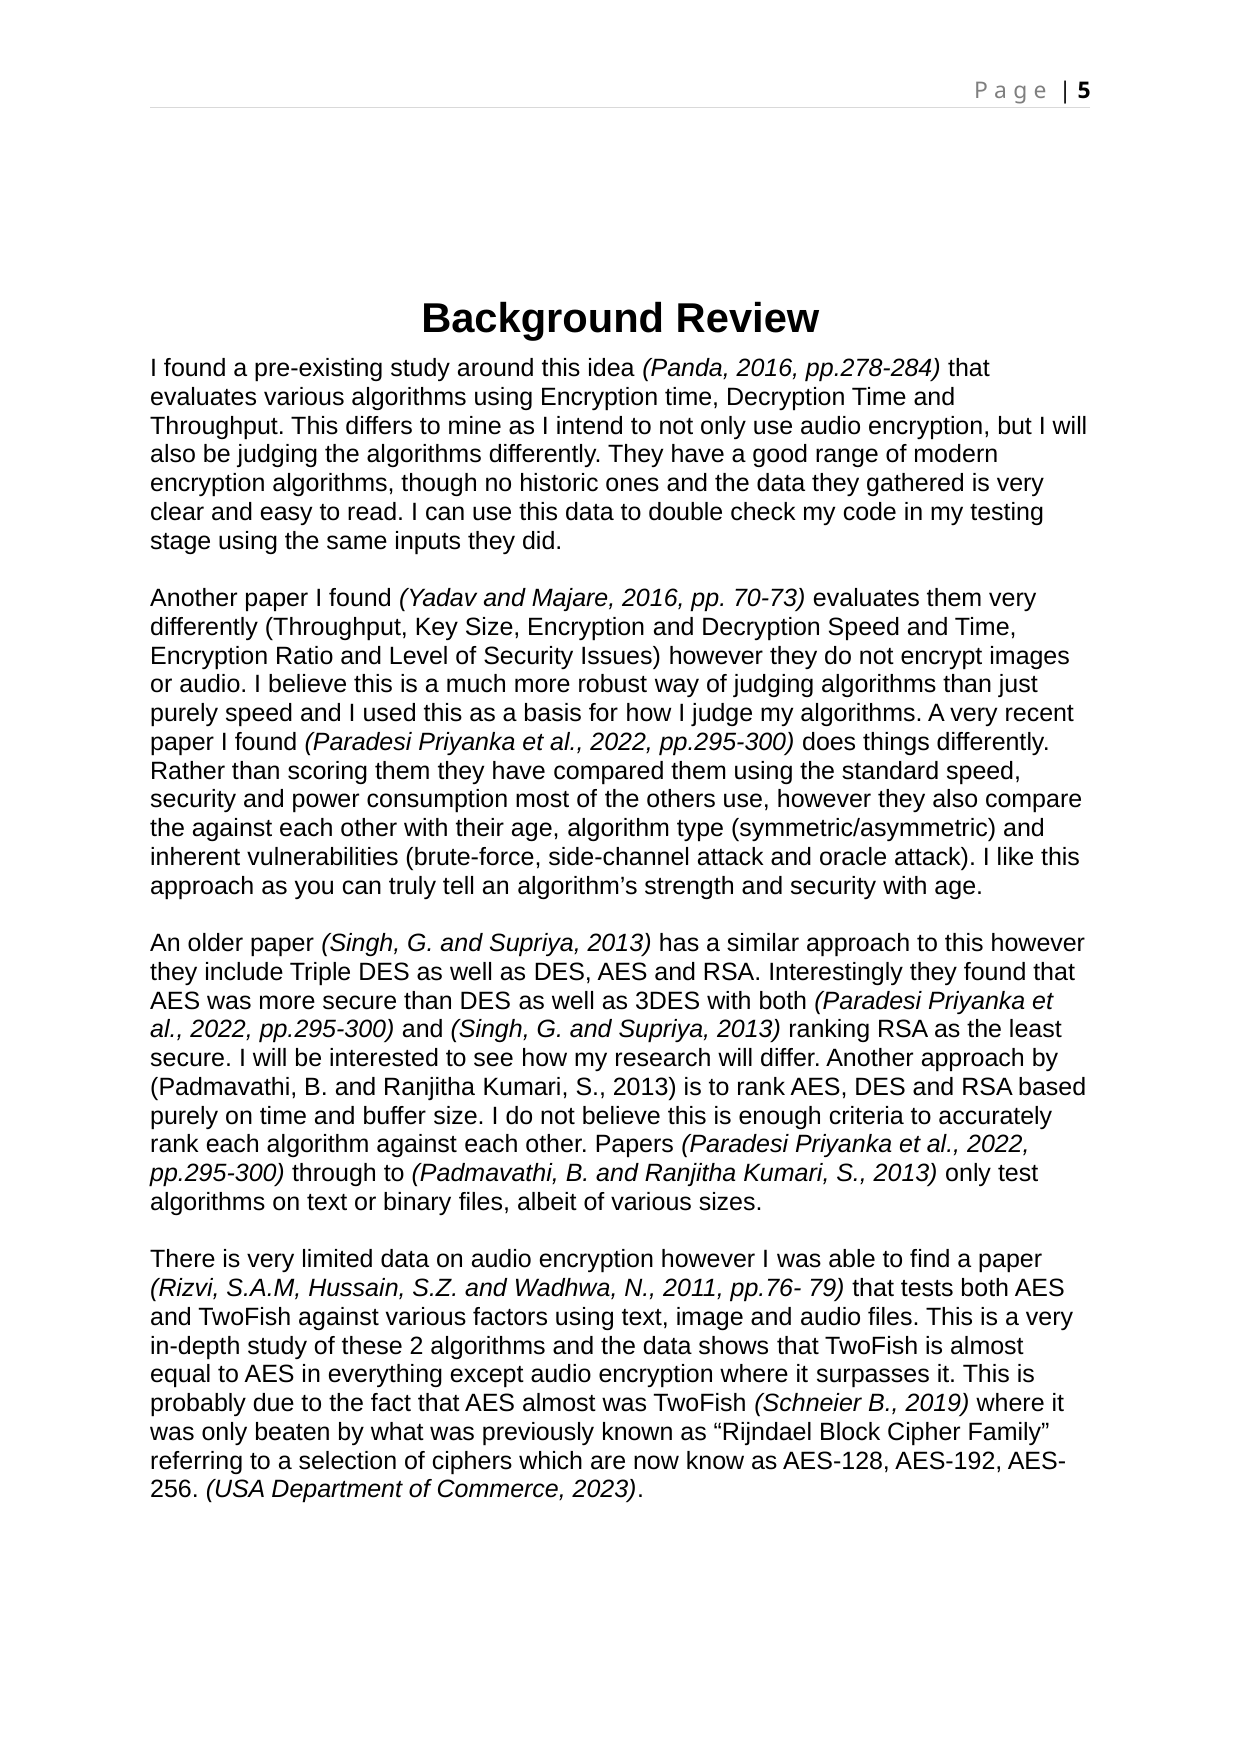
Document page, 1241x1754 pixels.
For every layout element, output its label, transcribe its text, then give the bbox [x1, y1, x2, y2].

text encryption algorithms, though no historic ones and the data they gathered is very [150, 468, 1090, 497]
text clear and easy to read. I can use this data to double check my code in my testing [150, 497, 1090, 526]
subtitle Background Review [150, 293, 1090, 341]
text I found a pre-existing study around this idea (Panda, 2016, pp.278-284) that [150, 353, 1090, 382]
text Another paper I found (Yadav and Majare, 2016, pp. 70-73) evaluates them very differently (Throughput, Key Size, Encryption and Decryption Speed and Time, Encryption Ratio and Level of Security Issues) however they do not encrypt images or audio. I believe this is a much more robust way of judging algorithms than just purely speed and I used this as a basis for how I judge my algorithms. A very recent paper I found (Paradesi Priyanka et al., 2022, pp.295-300) does things differently. Rather than scoring them they have compared them using the standard speed, security and power consumption most of the others use, however they also compare the against each other with their age, algorithm type (symmetric/asymmetric) and inherent vulnerabilities (brute-force, side-channel attack and oracle attack). I like this approach as you can truly tell an algorithm’s strength and security with age. [150, 583, 1090, 899]
text Throughput. This differs to mine as I intend to not only use audio encryption, but I will [150, 411, 1090, 439]
text An older paper (Singh, G. and Supriya, 2013) has a similar approach to this however they include Triple DES as well as DES, AES and RSA. Interestingly they found that AES was more secure than DES as well as 3DES with both (Paradesi Priyanka et al., 2022, pp.295-300) and (Singh, G. and Supriya, 2013) ranking RSA as the least secure. I will be interested to see how my research will differ. Another approach by (Padmavathi, B. and Ranjitha Kumari, S., 2013) is to rank AES, DES and RSA based purely on time and buffer size. I do not believe this is enough criteria to accurately rank each algorithm against each other. Papers (Paradesi Priyanka et al., 2022, pp.295-300) through to (Padmavathi, B. and Ranjitha Kumari, S., 2013) only test algorithms on text or binary files, albeit of various sizes. [150, 928, 1090, 1216]
text There is very limited data on audio encryption however I was able to find a paper (Rizvi, S.A.M, Hussain, S.Z. and Wadhwa, N., 2011, pp.76- 79) that tests both AES and TwoFish against various factors using text, image and audio files. This is a very in-depth study of these 2 algorithms and the data shows that TwoFish is almost equal to AES in everything except audio encryption where it surpasses it. This is probably due to the fact that AES almost was TwoFish (Schneier B., 2019) where it was only beaten by what was previously known as “Rijndael Block Cipher Family” referring to a selection of ciphers which are now know as AES-128, AES-192, AES-256. (USA Department of Commerce, 2023). [150, 1244, 1090, 1503]
text also be judging the algorithms differently. They have a good range of modern [150, 439, 1090, 468]
text evaluates various algorithms using Encryption time, Decryption Time and [150, 382, 1090, 411]
text stage using the same inputs they did. [150, 526, 1090, 554]
